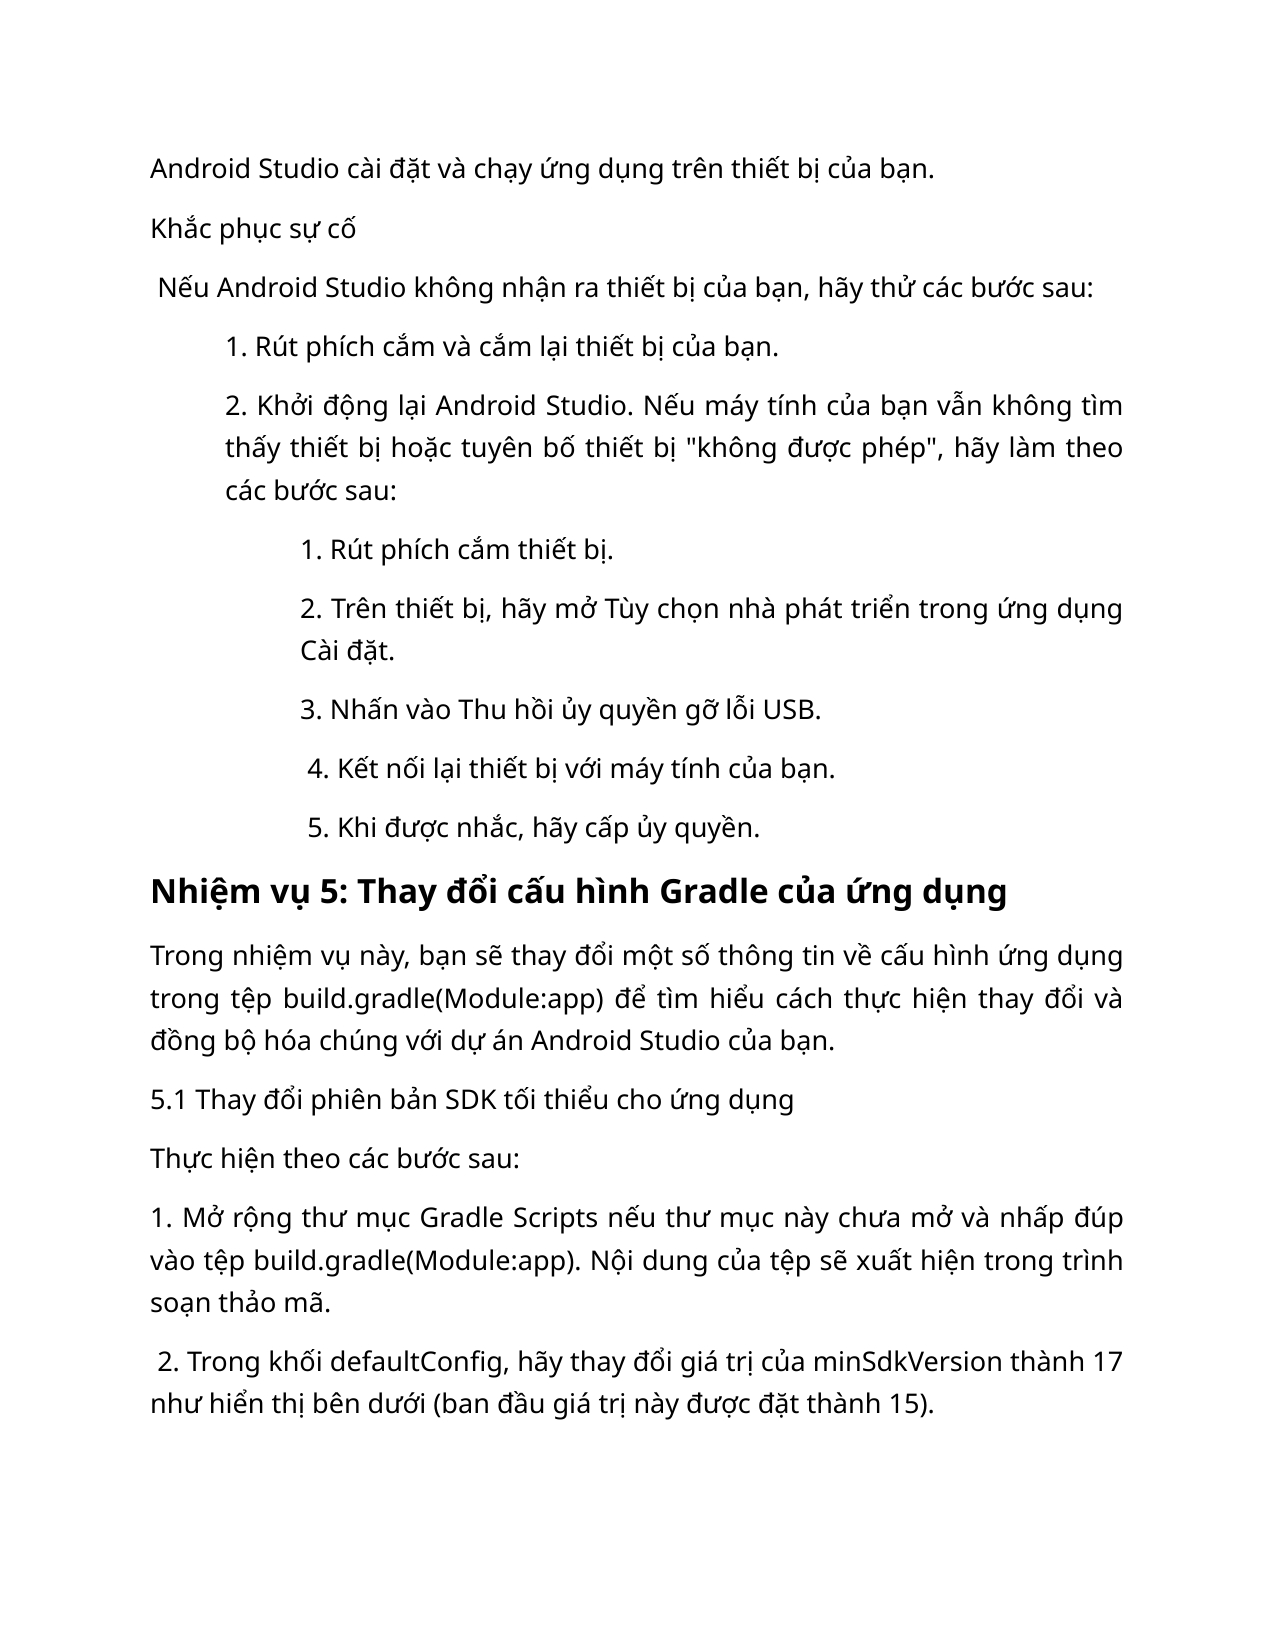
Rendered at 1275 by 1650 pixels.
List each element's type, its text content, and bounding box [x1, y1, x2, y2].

text 5. Khi được nhắc, hãy cấp ủy quyền. [300, 809, 1125, 846]
text Nhiệm vụ 5: Thay đổi cấu hình Gradle của ứng dụng [150, 868, 1125, 913]
text 4. Kết nối lại thiết bị với máy tính của bạn. [300, 750, 1125, 787]
text 1. Mở rộng thư mục Gradle Scripts nếu thư mục này chưa mở và nhấp đúp vào tệp build.gradle(Module:app). Nội dung của tệp sẽ xuất hiện trong trình soạn thảo mã. [150, 1199, 1125, 1320]
text 5.1 Thay đổi phiên bản SDK tối thiểu cho ứng dụng [150, 1081, 1125, 1117]
text Trong nhiệm vụ này, bạn sẽ thay đổi một số thông tin về cấu hình ứng dụng trong tệp build.gradle(Module:app) để tìm hiểu cách thực hiện thay đổi và đồng bộ hóa chúng với dự án Android Studio của bạn. [150, 937, 1125, 1058]
text 2. Trong khối defaultConfig, hãy thay đổi giá trị của minSdkVersion thành 17 như hiển thị bên dưới (ban đầu giá trị này được đặt thành 15). [150, 1342, 1125, 1422]
text Khắc phục sự cố [150, 209, 1125, 246]
text 2. Khởi động lại Android Studio. Nếu máy tính của bạn vẫn không tìm thấy thiết bị hoặc tuyên bố thiết bị "không được phép", hãy làm theo các bước sau: [225, 386, 1125, 508]
text Thực hiện theo các bước sau: [150, 1139, 1125, 1176]
text Nếu Android Studio không nhận ra thiết bị của bạn, hãy thử các bước sau: [150, 268, 1125, 305]
text 1. Rút phích cắm thiết bị. [300, 530, 1125, 567]
text 1. Rút phích cắm và cắm lại thiết bị của bạn. [225, 327, 1125, 364]
text 2. Trên thiết bị, hãy mở Tùy chọn nhà phát triển trong ứng dụng Cài đặt. [300, 589, 1125, 668]
text Android Studio cài đặt và chạy ứng dụng trên thiết bị của bạn. [150, 150, 1125, 187]
text 3. Nhấn vào Thu hồi ủy quyền gỡ lỗi USB. [300, 691, 1125, 727]
